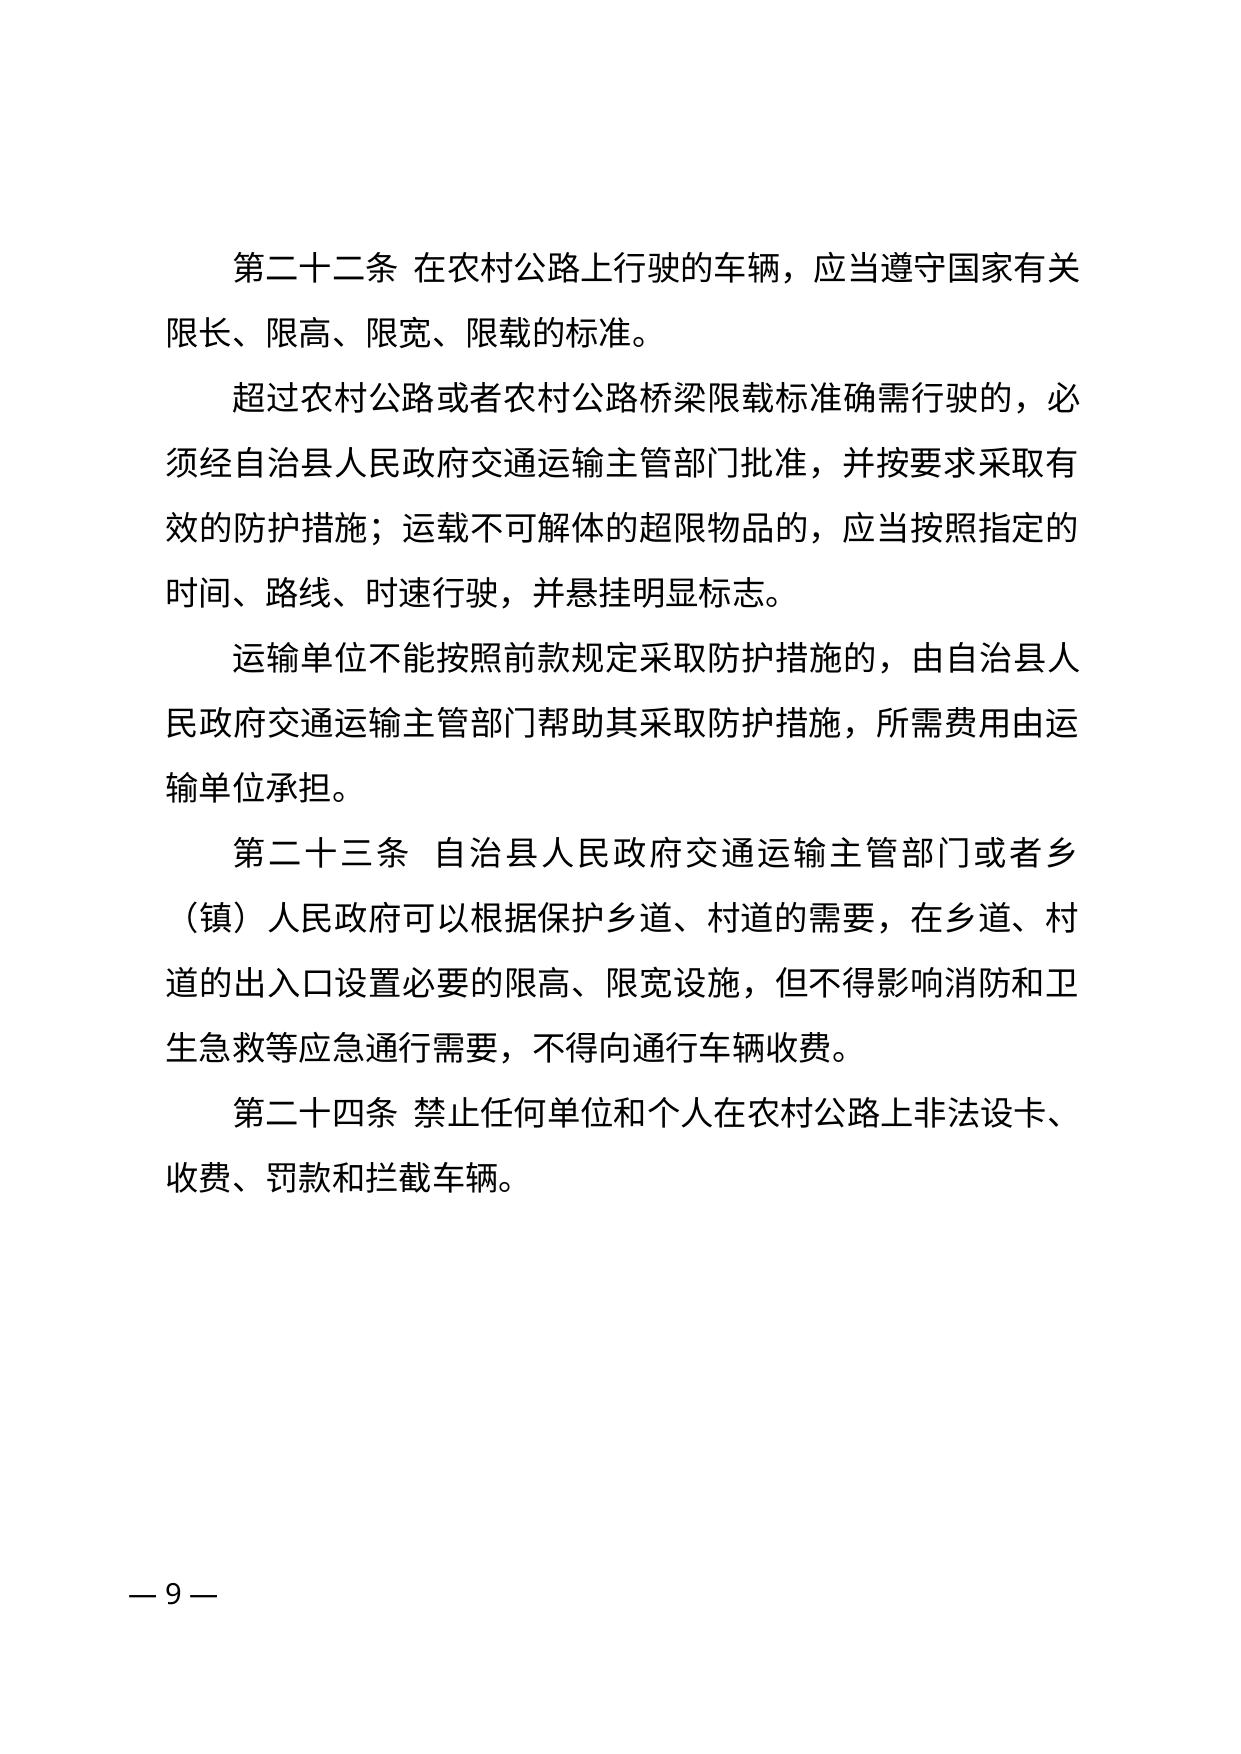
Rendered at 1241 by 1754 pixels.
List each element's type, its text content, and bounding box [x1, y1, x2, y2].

text 第二十三条 自治县人民政府交通运输主管部门或者乡（镇）人民政府可以根据保护乡道、村道的需要，在乡道、村道的出入口设置必要的限高、限宽设施，但不得影响消防和卫生急救等应急通行需要，不得向通行车辆收费。 [165, 818, 1081, 1078]
text 超过农村公路或者农村公路桥梁限载标准确需行驶的，必须经自治县人民政府交通运输主管部门批准，并按要求采取有效的防护措施；运载不可解体的超限物品的，应当按照指定的时间、路线、时速行驶，并悬挂明显标志。 [165, 363, 1081, 623]
text 第二十二条 在农村公路上行驶的车辆，应当遵守国家有关限长、限高、限宽、限载的标准。 [165, 233, 1081, 363]
text 第二十四条 禁止任何单位和个人在农村公路上非法设卡、收费、罚款和拦截车辆。 [165, 1078, 1081, 1208]
text 运输单位不能按照前款规定采取防护措施的，由自治县人民政府交通运输主管部门帮助其采取防护措施，所需费用由运输单位承担。 [165, 623, 1081, 818]
